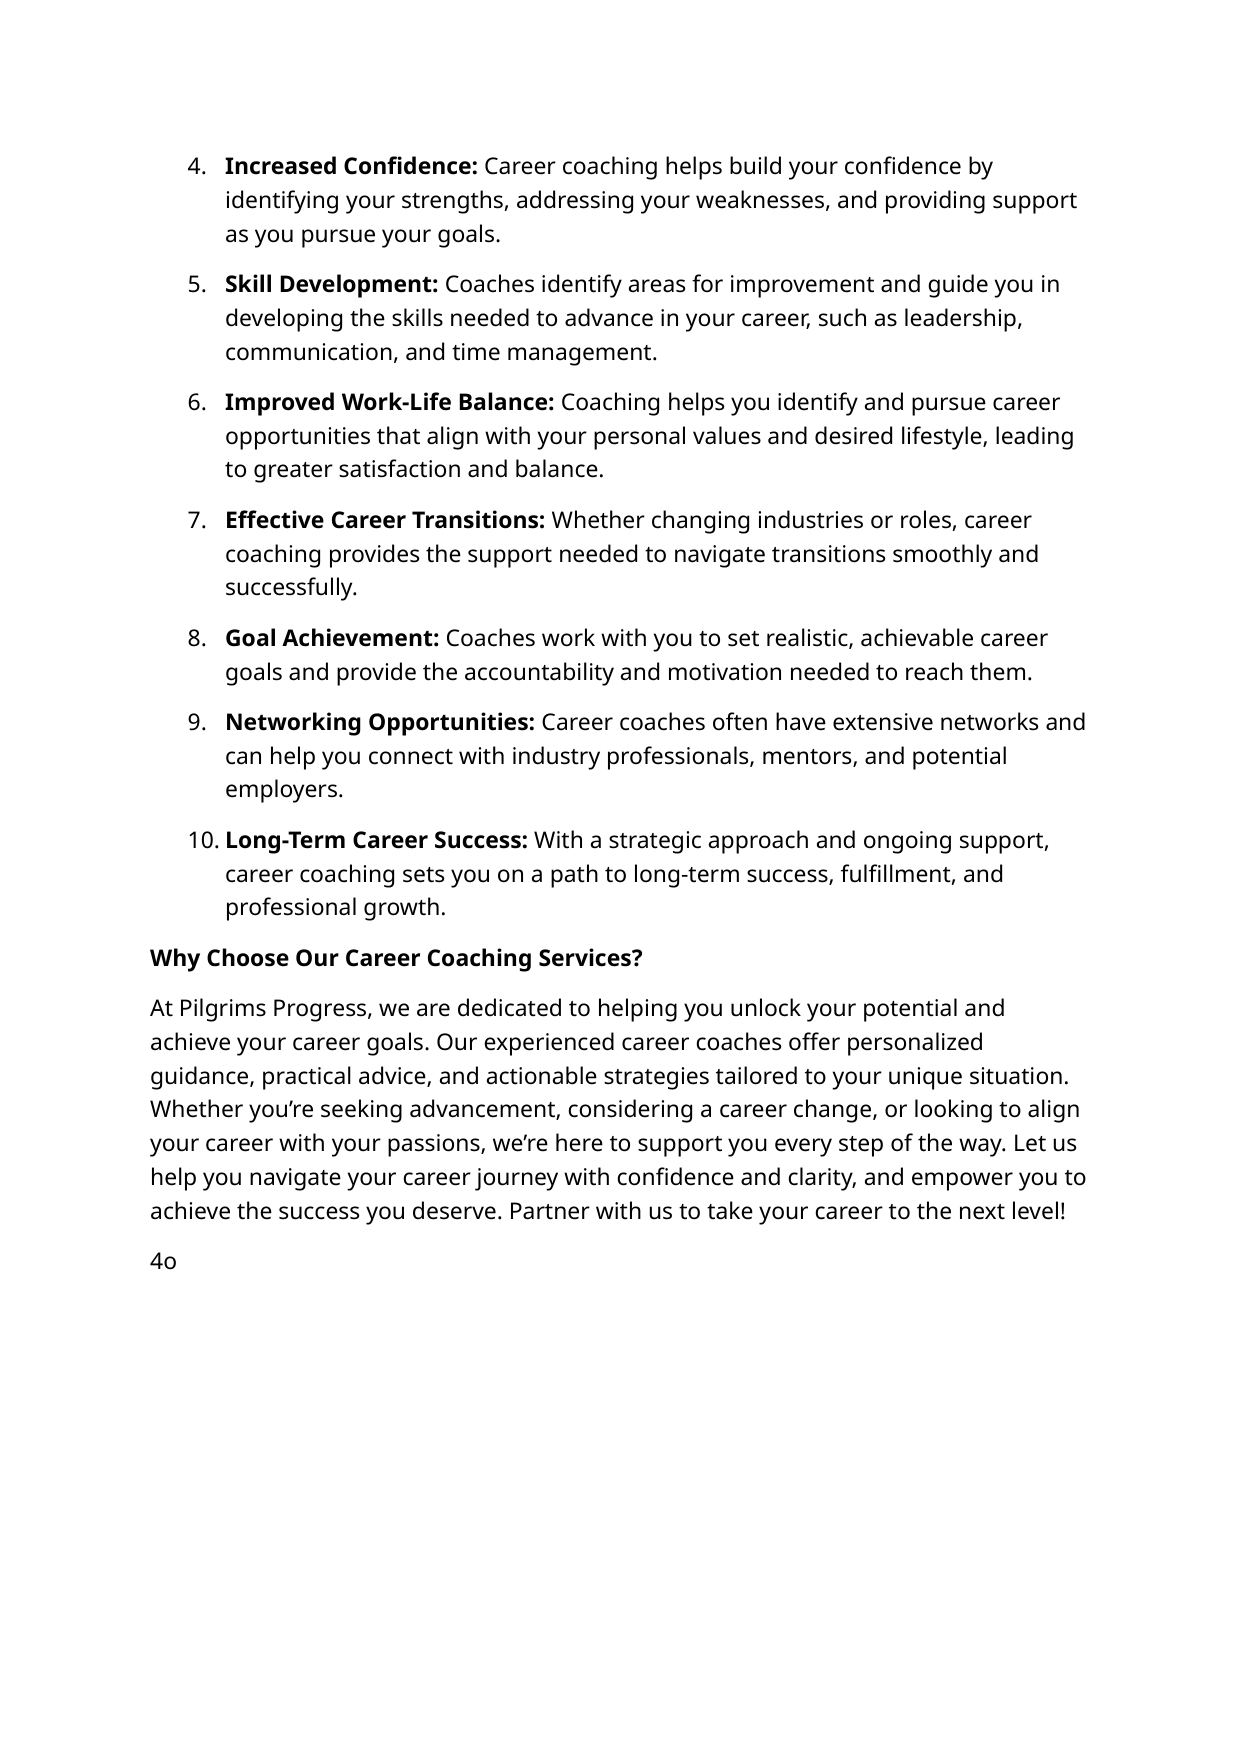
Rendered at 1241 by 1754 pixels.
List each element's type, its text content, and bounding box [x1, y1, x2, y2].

list Effective Career Transitions: Whether changing industries or roles, career coaching provides the support needed to navigate transitions smoothly and successfully. [187, 504, 1090, 602]
text 4o [150, 1245, 1090, 1276]
list Networking Opportunities: Career coaches often have extensive networks and can help you connect with industry professionals, mentors, and potential employers. [187, 706, 1090, 804]
list Goal Achievement: Coaches work with you to set realistic, achievable career goals and provide the accountability and motivation needed to reach them. [187, 622, 1090, 687]
list Increased Confidence: Career coaching helps build your confidence by identifying your strengths, addressing your weaknesses, and providing support as you pursue your goals. [187, 150, 1090, 249]
list Long-Term Career Success: With a strategic approach and ongoing support, career coaching sets you on a path to long-term success, fulfillment, and professional growth. [187, 824, 1090, 922]
list Skill Development: Coaches identify areas for improvement and guide you in developing the skills needed to advance in your career, such as leadership, communication, and time management. [187, 268, 1090, 367]
text Why Choose Our Career Coaching Services? [150, 942, 1090, 973]
text At Pilgrims Progress, we are dedicated to helping you unlock your potential and achieve your career goals. Our experienced career coaches offer personalized guidance, practical advice, and actionable strategies tailored to your unique situation. Whether you’re seeking advancement, considering a career change, or looking to align your career with your passions, we’re here to support you every step of the way. Let us help you navigate your career journey with confidence and clarity, and empower you to achieve the success you deserve. Partner with us to take your career to the next level! [150, 992, 1090, 1226]
list Improved Work-Life Balance: Coaching helps you identify and pursue career opportunities that align with your personal values and desired lifestyle, leading to greater satisfaction and balance. [187, 386, 1090, 484]
